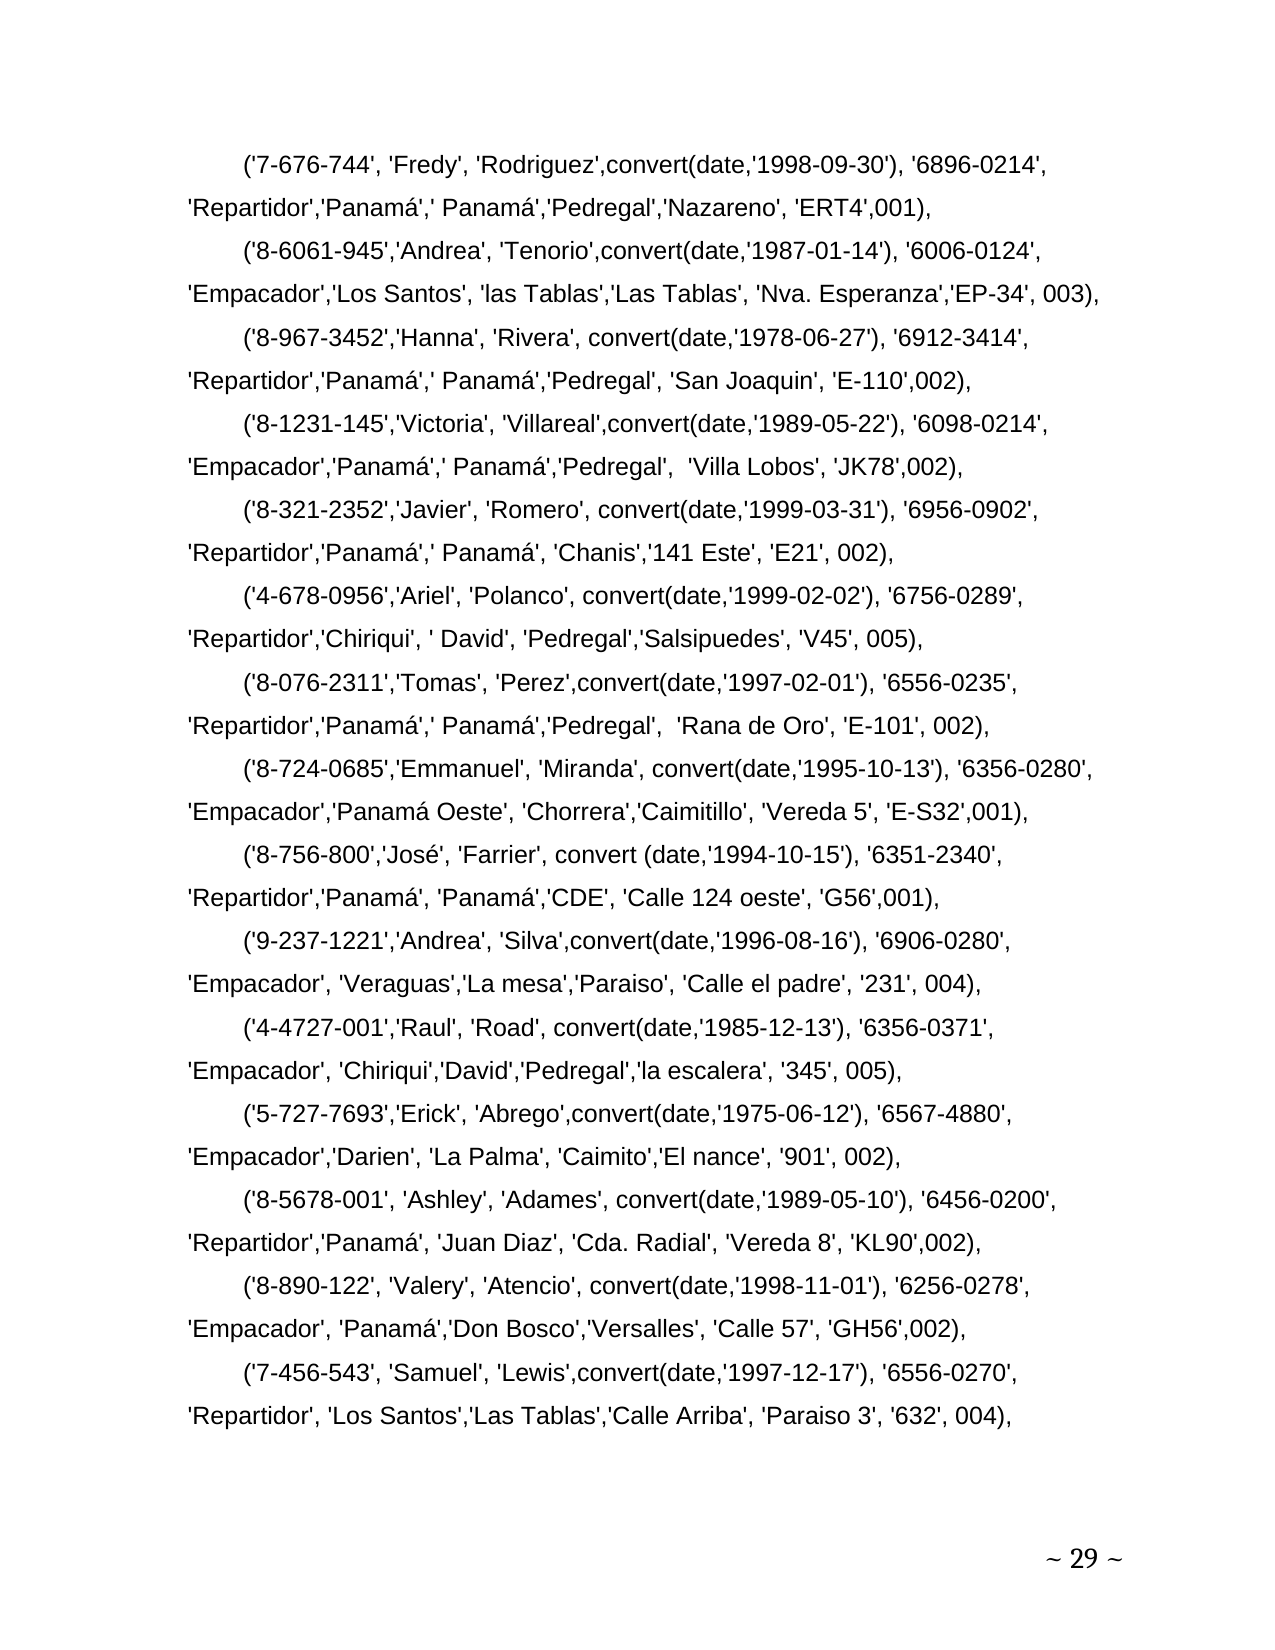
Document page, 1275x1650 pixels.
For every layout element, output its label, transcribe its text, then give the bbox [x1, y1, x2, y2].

list ('4-678-0956','Ariel', 'Polanco', convert(date,'1999-02-02'), '6756-0289', 'Repartidor','Chiriqui', ' David', 'Pedregal','Salsipuedes', 'V45', 005), [187, 581, 1125, 653]
list ('5-727-7693','Erick', 'Abrego',convert(date,'1975-06-12'), '6567-4880', 'Empacador','Darien', 'La Palma', 'Caimito','El nance', '901', 002), [187, 1099, 1125, 1171]
list ('9-237-1221','Andrea', 'Silva',convert(date,'1996-08-16'), '6906-0280', 'Empacador', 'Veraguas','La mesa','Paraiso', 'Calle el padre', '231', 004), [187, 926, 1125, 998]
list ('8-6061-945','Andrea', 'Tenorio',convert(date,'1987-01-14'), '6006-0124', 'Empacador','Los Santos', 'las Tablas','Las Tablas', 'Nva. Esperanza','EP-34', 003), [187, 236, 1125, 308]
list ('7-456-543', 'Samuel', 'Lewis',convert(date,'1997-12-17'), '6556-0270', 'Repartidor', 'Los Santos','Las Tablas','Calle Arriba', 'Paraiso 3', '632', 004), [187, 1357, 1125, 1429]
list ('8-890-122', 'Valery', 'Atencio', convert(date,'1998-11-01'), '6256-0278', 'Empacador', 'Panamá','Don Bosco','Versalles', 'Calle 57', 'GH56',002), [187, 1271, 1125, 1343]
list ('8-321-2352','Javier', 'Romero', convert(date,'1999-03-31'), '6956-0902', 'Repartidor','Panamá',' Panamá', 'Chanis','141 Este', 'E21', 002), [187, 495, 1125, 567]
list ('8-967-3452','Hanna', 'Rivera', convert(date,'1978-06-27'), '6912-3414', 'Repartidor','Panamá',' Panamá','Pedregal', 'San Joaquin', 'E-110',002), [187, 322, 1125, 394]
list ('7-676-744', 'Fredy', 'Rodriguez',convert(date,'1998-09-30'), '6896-0214', 'Repartidor','Panamá',' Panamá','Pedregal','Nazareno', 'ERT4',001), [187, 150, 1125, 222]
list ('4-4727-001','Raul', 'Road', convert(date,'1985-12-13'), '6356-0371', 'Empacador', 'Chiriqui','David','Pedregal','la escalera', '345', 005), [187, 1012, 1125, 1084]
list ('8-756-800','José', 'Farrier', convert (date,'1994-10-15'), '6351-2340', 'Repartidor','Panamá', 'Panamá','CDE', 'Calle 124 oeste', 'G56',001), [187, 840, 1125, 912]
list ('8-076-2311','Tomas', 'Perez',convert(date,'1997-02-01'), '6556-0235', 'Repartidor','Panamá',' Panamá','Pedregal', 'Rana de Oro', 'E-101', 002), [187, 667, 1125, 739]
list ('8-5678-001', 'Ashley', 'Adames', convert(date,'1989-05-10'), '6456-0200', 'Repartidor','Panamá', 'Juan Diaz', 'Cda. Radial', 'Vereda 8', 'KL90',002), [187, 1185, 1125, 1257]
list ('8-1231-145','Victoria', 'Villareal',convert(date,'1989-05-22'), '6098-0214', 'Empacador','Panamá',' Panamá','Pedregal', 'Villa Lobos', 'JK78',002), [187, 409, 1125, 481]
list ('8-724-0685','Emmanuel', 'Miranda', convert(date,'1995-10-13'), '6356-0280', 'Empacador','Panamá Oeste', 'Chorrera','Caimitillo', 'Vereda 5', 'E-S32',001), [187, 754, 1125, 826]
